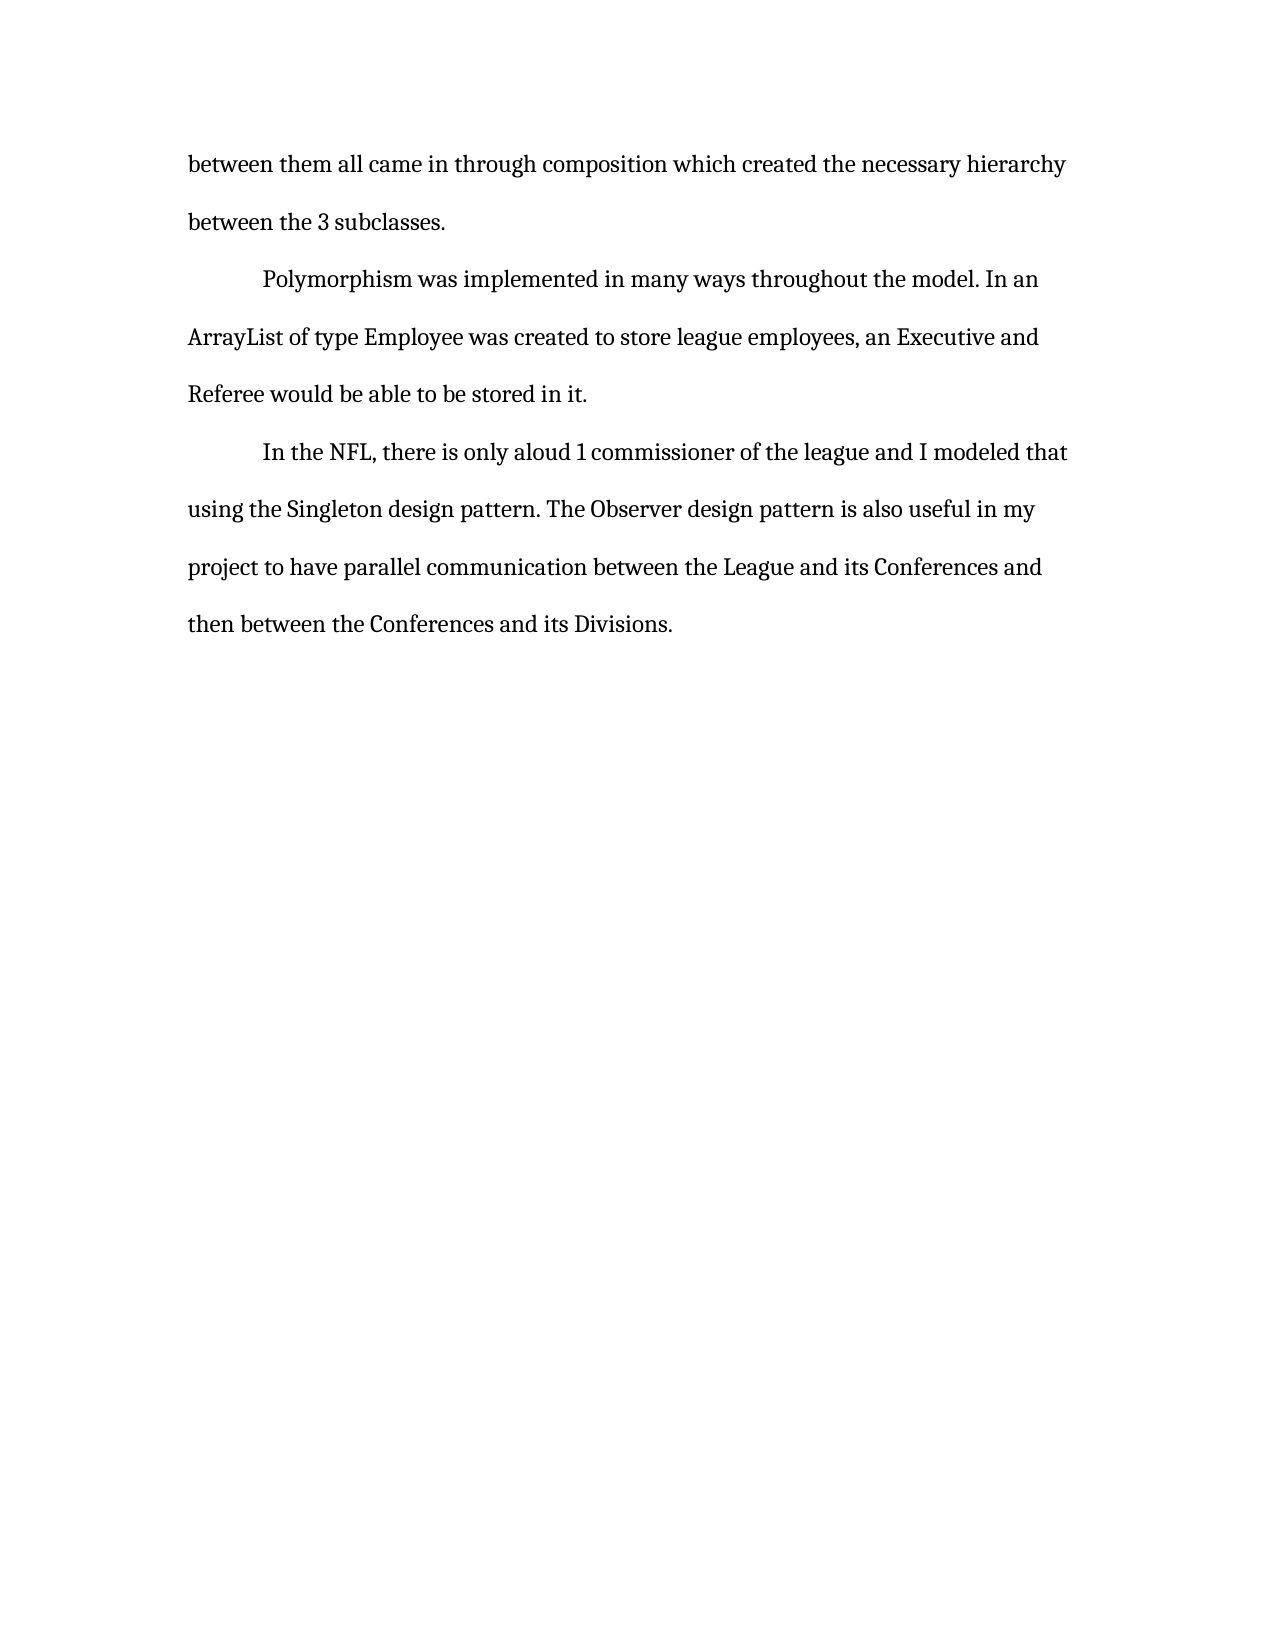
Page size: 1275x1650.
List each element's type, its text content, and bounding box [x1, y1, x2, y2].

text Polymorphism was implemented in many ways throughout the model. In an ArrayList of type Employee was created to store league employees, an Executive and Referee would be able to be stored in it. [187, 265, 1087, 409]
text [187, 150, 1087, 236]
text In the NFL, there is only aloud 1 commissioner of the league and I modeled that using the Singleton design pattern. The Observer design pattern is also useful in my project to have parallel communication between the League and its Conferences and then between the Conferences and its Divisions. [187, 437, 1087, 639]
